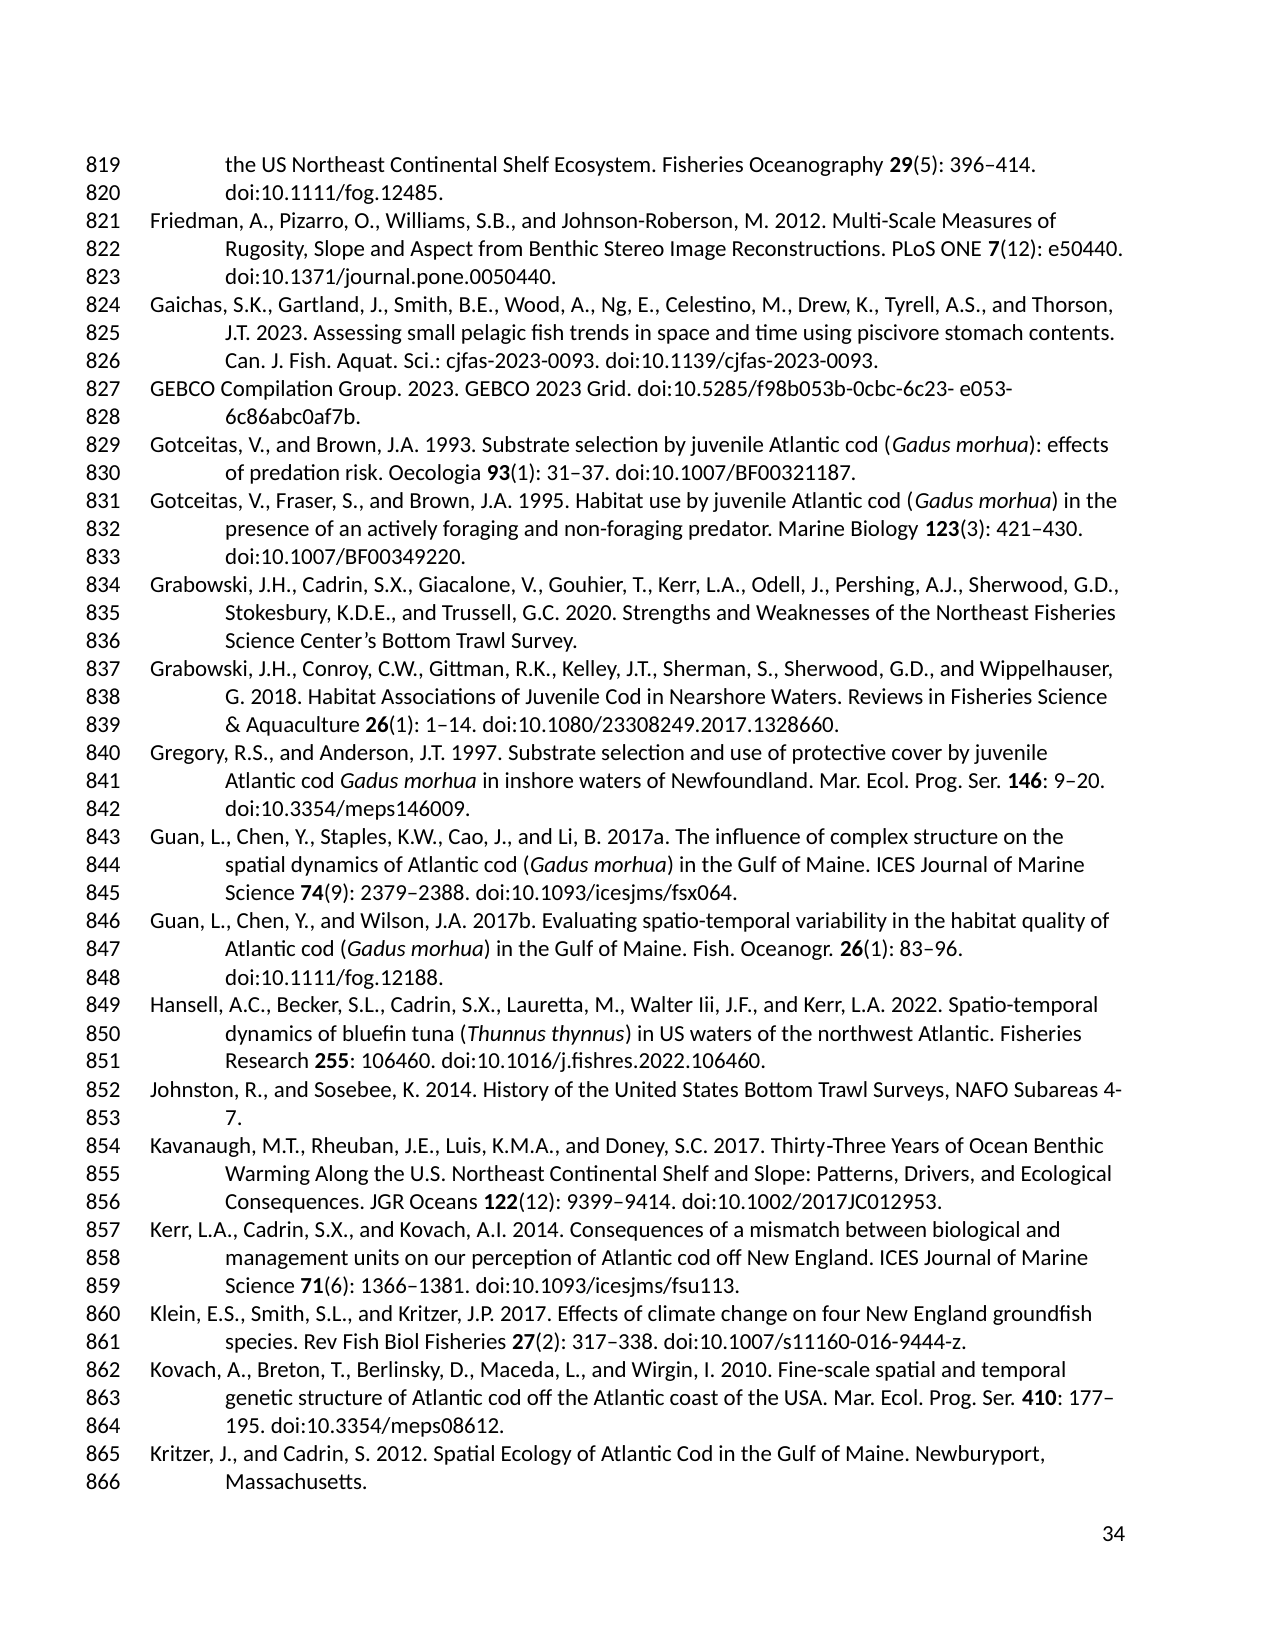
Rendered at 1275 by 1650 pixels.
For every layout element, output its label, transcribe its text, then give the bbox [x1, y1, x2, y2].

text Johnston, R., and Sosebee, K. 2014. History of the United States Bottom Trawl Surveys, NAFO Subareas 4-7. [150, 1075, 1125, 1131]
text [150, 150, 1125, 206]
text Grabowski, J.H., Conroy, C.W., Gittman, R.K., Kelley, J.T., Sherman, S., Sherwood, G.D., and Wippelhauser, G. 2018. Habitat Associations of Juvenile Cod in Nearshore Waters. Reviews in Fisheries Science & Aquaculture 26(1): 1–14. doi:10.1080/23308249.2017.1328660. [150, 654, 1125, 738]
text Klein, E.S., Smith, S.L., and Kritzer, J.P. 2017. Effects of climate change on four New England groundfish species. Rev Fish Biol Fisheries 27(2): 317–338. doi:10.1007/s11160-016-9444-z. [150, 1299, 1125, 1355]
text Kavanaugh, M.T., Rheuban, J.E., Luis, K.M.A., and Doney, S.C. 2017. Thirty‐Three Years of Ocean Benthic Warming Along the U.S. Northeast Continental Shelf and Slope: Patterns, Drivers, and Ecological Consequences. JGR Oceans 122(12): 9399–9414. doi:10.1002/2017JC012953. [150, 1131, 1125, 1215]
text Guan, L., Chen, Y., Staples, K.W., Cao, J., and Li, B. 2017a. The influence of complex structure on the spatial dynamics of Atlantic cod (Gadus morhua) in the Gulf of Maine. ICES Journal of Marine Science 74(9): 2379–2388. doi:10.1093/icesjms/fsx064. [150, 822, 1125, 907]
text Grabowski, J.H., Cadrin, S.X., Giacalone, V., Gouhier, T., Kerr, L.A., Odell, J., Pershing, A.J., Sherwood, G.D., Stokesbury, K.D.E., and Trussell, G.C. 2020. Strengths and Weaknesses of the Northeast Fisheries Science Center’s Bottom Trawl Survey. [150, 570, 1125, 654]
text Friedman, A., Pizarro, O., Williams, S.B., and Johnson-Roberson, M. 2012. Multi-Scale Measures of Rugosity, Slope and Aspect from Benthic Stereo Image Reconstructions. PLoS ONE 7(12): e50440. doi:10.1371/journal.pone.0050440. [150, 206, 1125, 290]
text Kerr, L.A., Cadrin, S.X., and Kovach, A.I. 2014. Consequences of a mismatch between biological and management units on our perception of Atlantic cod off New England. ICES Journal of Marine Science 71(6): 1366–1381. doi:10.1093/icesjms/fsu113. [150, 1215, 1125, 1299]
text GEBCO Compilation Group. 2023. GEBCO 2023 Grid. doi:10.5285/f98b053b-0cbc-6c23- e053-6c86abc0af7b. [150, 374, 1125, 430]
text Gregory, R.S., and Anderson, J.T. 1997. Substrate selection and use of protective cover by juvenile Atlantic cod Gadus morhua in inshore waters of Newfoundland. Mar. Ecol. Prog. Ser. 146: 9–20. doi:10.3354/meps146009. [150, 738, 1125, 822]
text Hansell, A.C., Becker, S.L., Cadrin, S.X., Lauretta, M., Walter Iii, J.F., and Kerr, L.A. 2022. Spatio-temporal dynamics of bluefin tuna (Thunnus thynnus) in US waters of the northwest Atlantic. Fisheries Research 255: 106460. doi:10.1016/j.fishres.2022.106460. [150, 991, 1125, 1075]
text Kritzer, J., and Cadrin, S. 2012. Spatial Ecology of Atlantic Cod in the Gulf of Maine. Newburyport, Massachusetts. [150, 1439, 1125, 1495]
text Guan, L., Chen, Y., and Wilson, J.A. 2017b. Evaluating spatio-temporal variability in the habitat quality of Atlantic cod (Gadus morhua) in the Gulf of Maine. Fish. Oceanogr. 26(1): 83–96. doi:10.1111/fog.12188. [150, 907, 1125, 991]
text Gaichas, S.K., Gartland, J., Smith, B.E., Wood, A., Ng, E., Celestino, M., Drew, K., Tyrell, A.S., and Thorson, J.T. 2023. Assessing small pelagic fish trends in space and time using piscivore stomach contents. Can. J. Fish. Aquat. Sci.: cjfas-2023-0093. doi:10.1139/cjfas-2023-0093. [150, 290, 1125, 374]
text Kovach, A., Breton, T., Berlinsky, D., Maceda, L., and Wirgin, I. 2010. Fine-scale spatial and temporal genetic structure of Atlantic cod off the Atlantic coast of the USA. Mar. Ecol. Prog. Ser. 410: 177–195. doi:10.3354/meps08612. [150, 1355, 1125, 1439]
text Gotceitas, V., Fraser, S., and Brown, J.A. 1995. Habitat use by juvenile Atlantic cod (Gadus morhua) in the presence of an actively foraging and non-foraging predator. Marine Biology 123(3): 421–430. doi:10.1007/BF00349220. [150, 486, 1125, 570]
text Gotceitas, V., and Brown, J.A. 1993. Substrate selection by juvenile Atlantic cod (Gadus morhua): effects of predation risk. Oecologia 93(1): 31–37. doi:10.1007/BF00321187. [150, 430, 1125, 486]
